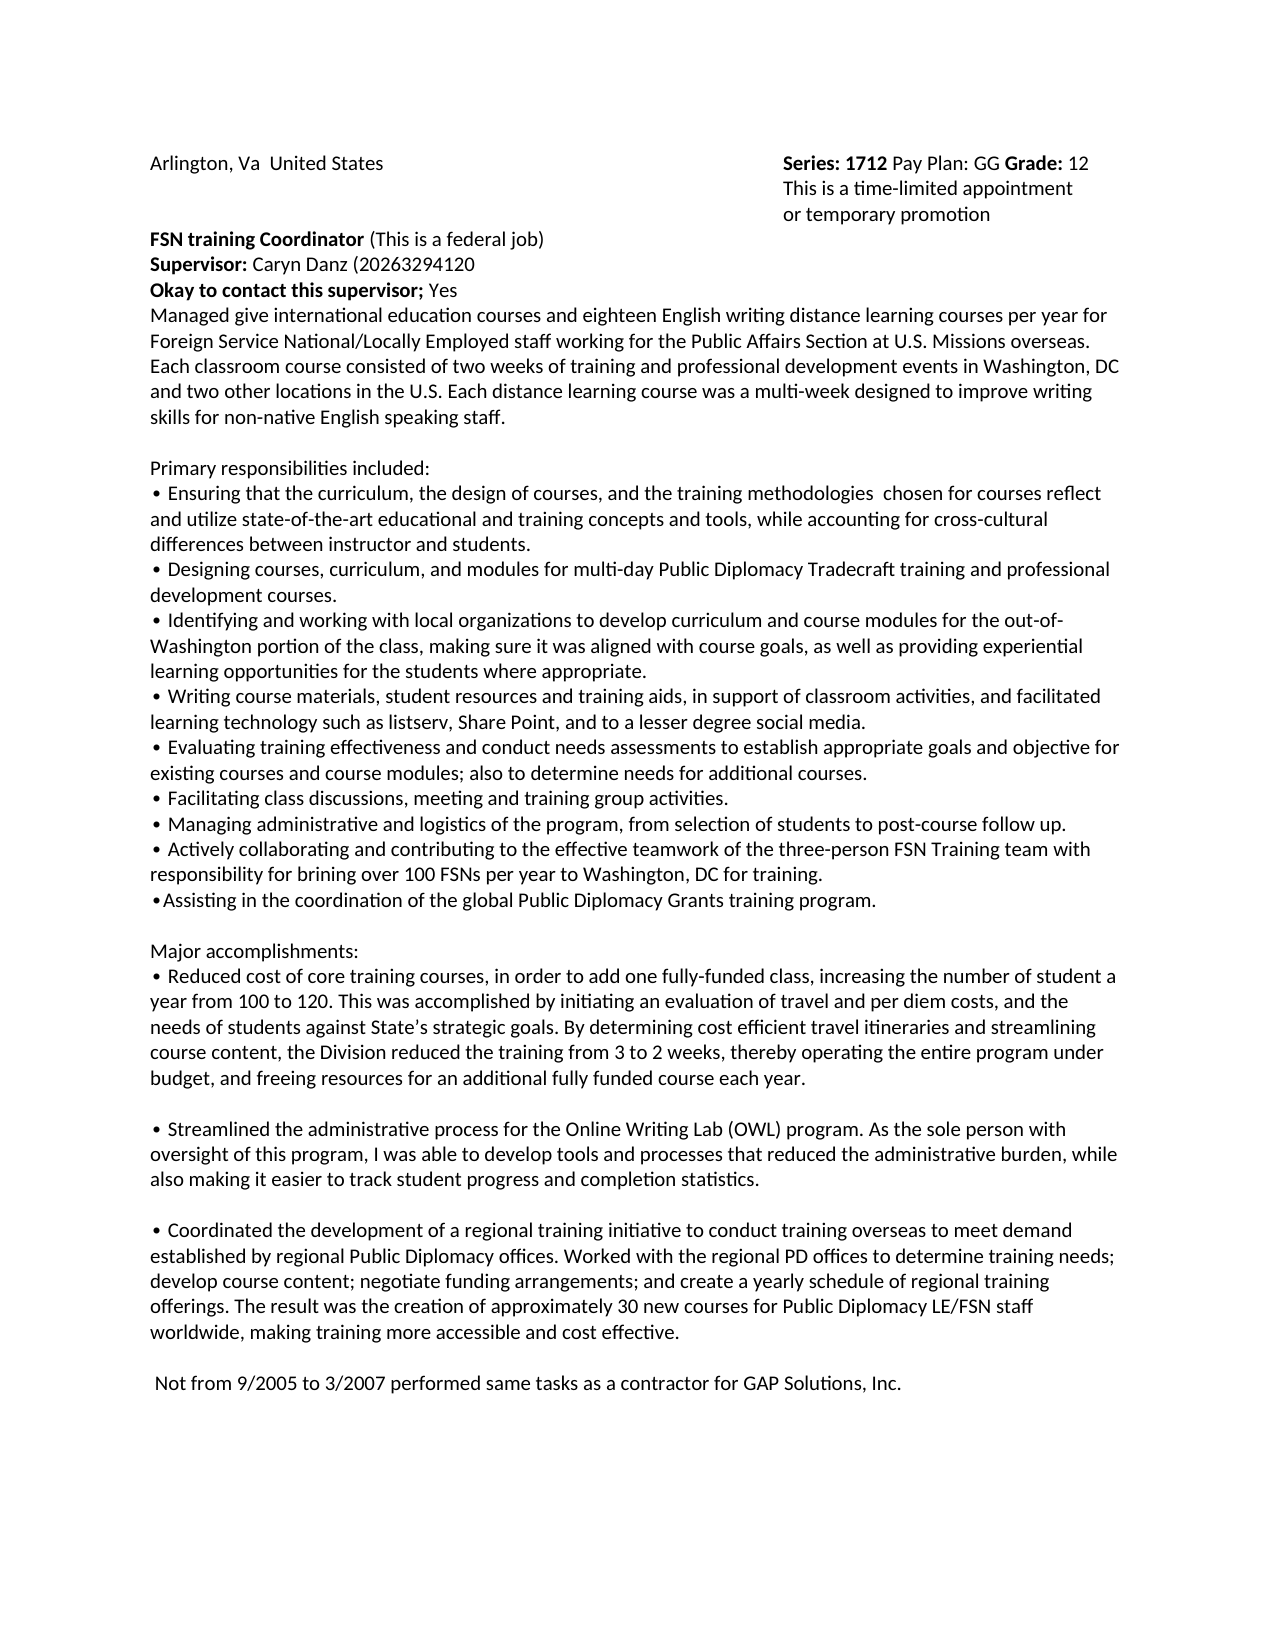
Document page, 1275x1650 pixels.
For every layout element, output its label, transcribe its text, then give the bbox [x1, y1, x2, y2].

text ∙ Ensuring that the curriculum, the design of courses, and the training methodologies chosen for courses reflect and utilize state-of-the-art educational and training concepts and tools, while accounting for cross-cultural differences between instructor and students. [150, 480, 1125, 557]
text or temporary promotion [150, 201, 1125, 226]
text ∙Assisting in the coordination of the global Public Diplomacy Grants training program. [150, 887, 1125, 912]
text Not from 9/2005 to 3/2007 performed same tasks as a contractor for GAP Solutions, Inc. [150, 1370, 1125, 1395]
text ∙ Coordinated the development of a regional training initiative to conduct training overseas to meet demand established by regional Public Diplomacy offices. Worked with the regional PD offices to determine training needs; develop course content; negotiate funding arrangements; and create a yearly schedule of regional training offerings. The result was the creation of approximately 30 new courses for Public Diplomacy LE/FSN staff worldwide, making training more accessible and cost effective. [150, 1217, 1125, 1344]
text FSN training Coordinator (This is a federal job) [150, 226, 1125, 252]
text ∙ Designing courses, curriculum, and modules for multi-day Public Diplomacy Tradecraft training and professional development courses. [150, 557, 1125, 607]
text This is a time-limited appointment [150, 175, 1125, 201]
text ∙ Writing course materials, student resources and training aids, in support of classroom activities, and facilitated learning technology such as listserv, Share Point, and to a lesser degree social media. [150, 684, 1125, 734]
text Managed give international education courses and eighteen English writing distance learning courses per year for Foreign Service National/Locally Employed staff working for the Public Affairs Section at U.S. Missions overseas. Each classroom course consisted of two weeks of training and professional development events in Washington, DC and two other locations in the U.S. Each distance learning course was a multi-week designed to improve writing skills for non-native English speaking staff. [150, 302, 1125, 429]
text Primary responsibilities included: [150, 455, 1125, 480]
text ∙ Actively collaborating and contributing to the effective teamwork of the three-person FSN Training team with responsibility for brining over 100 FSNs per year to Washington, DC for training. [150, 836, 1125, 887]
text ∙ Identifying and working with local organizations to develop curriculum and course modules for the out-of-Washington portion of the class, making sure it was aligned with course goals, as well as providing experiential learning opportunities for the students where appropriate. [150, 607, 1125, 684]
text ∙ Managing administrative and logistics of the program, from selection of students to post-course follow up. [150, 811, 1125, 836]
text Major accomplishments: [150, 938, 1125, 963]
text Okay to contact this supervisor; Yes [150, 277, 1125, 302]
text Arlington, Va United States Series: 1712 Pay Plan: GG Grade: 12 [150, 150, 1125, 175]
text ∙ Facilitating class discussions, meeting and training group activities. [150, 785, 1125, 811]
text ∙ Evaluating training effectiveness and conduct needs assessments to establish appropriate goals and objective for existing courses and course modules; also to determine needs for additional courses. [150, 734, 1125, 785]
text Supervisor: Caryn Danz (20263294120 [150, 252, 1125, 277]
text ∙ Reduced cost of core training courses, in order to add one fully-funded class, increasing the number of student a year from 100 to 120. This was accomplished by initiating an evaluation of travel and per diem costs, and the needs of students against State’s strategic goals. By determining cost efficient travel itineraries and streamlining course content, the Division reduced the training from 3 to 2 weeks, thereby operating the entire program under budget, and freeing resources for an additional fully funded course each year. [150, 963, 1125, 1090]
text ∙ Streamlined the administrative process for the Online Writing Lab (OWL) program. As the sole person with oversight of this program, I was able to develop tools and processes that reduced the administrative burden, while also making it easier to track student progress and completion statistics. [150, 1116, 1125, 1192]
